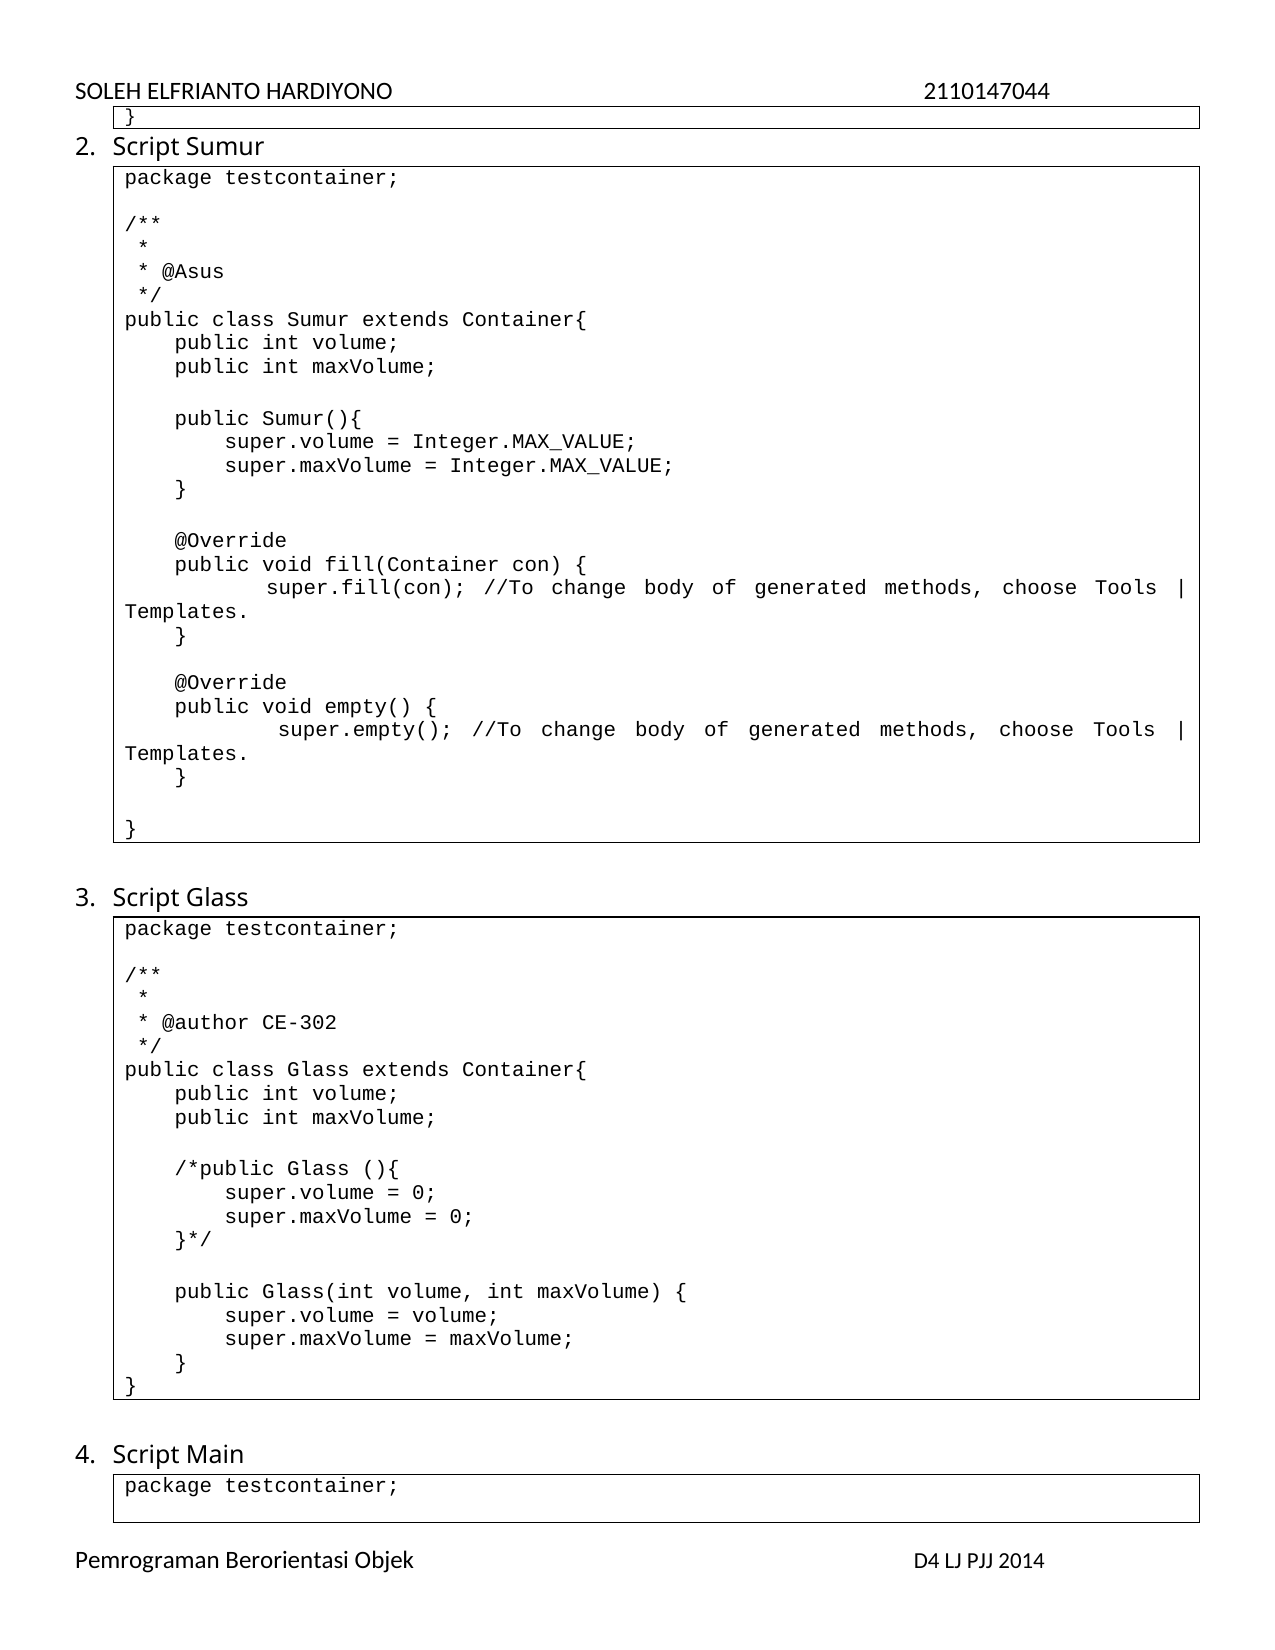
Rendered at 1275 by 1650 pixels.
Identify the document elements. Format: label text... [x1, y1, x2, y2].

table_header package testcontainer; /** * * @author CE-302 */ public class Glass extends Container{ public int volume; public int maxVolume; /*public Glass (){ super.volume = 0; super.maxVolume = 0; }*/ public Glass(int volume, int maxVolume) { super.volume = volume; super.maxVolume = maxVolume; } } [114, 918, 1199, 1399]
list Script Sumur [75, 129, 1200, 163]
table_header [114, 107, 1199, 128]
list Script Glass [75, 880, 1200, 914]
table_header package testcontainer; /** * * @Asus */ public class Sumur extends Container{ public int volume; public int maxVolume; public Sumur(){ super.volume = Integer.MAX_VALUE; super.maxVolume = Integer.MAX_VALUE; } @Override public void fill(Container con) { super.fill(con); //To change body of generated methods, choose Tools | Templates. } @Override public void empty() { super.empty(); //To change body of generated methods, choose Tools | Templates. } } [114, 167, 1199, 842]
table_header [114, 1475, 1199, 1522]
list Script Main [75, 1437, 1200, 1471]
